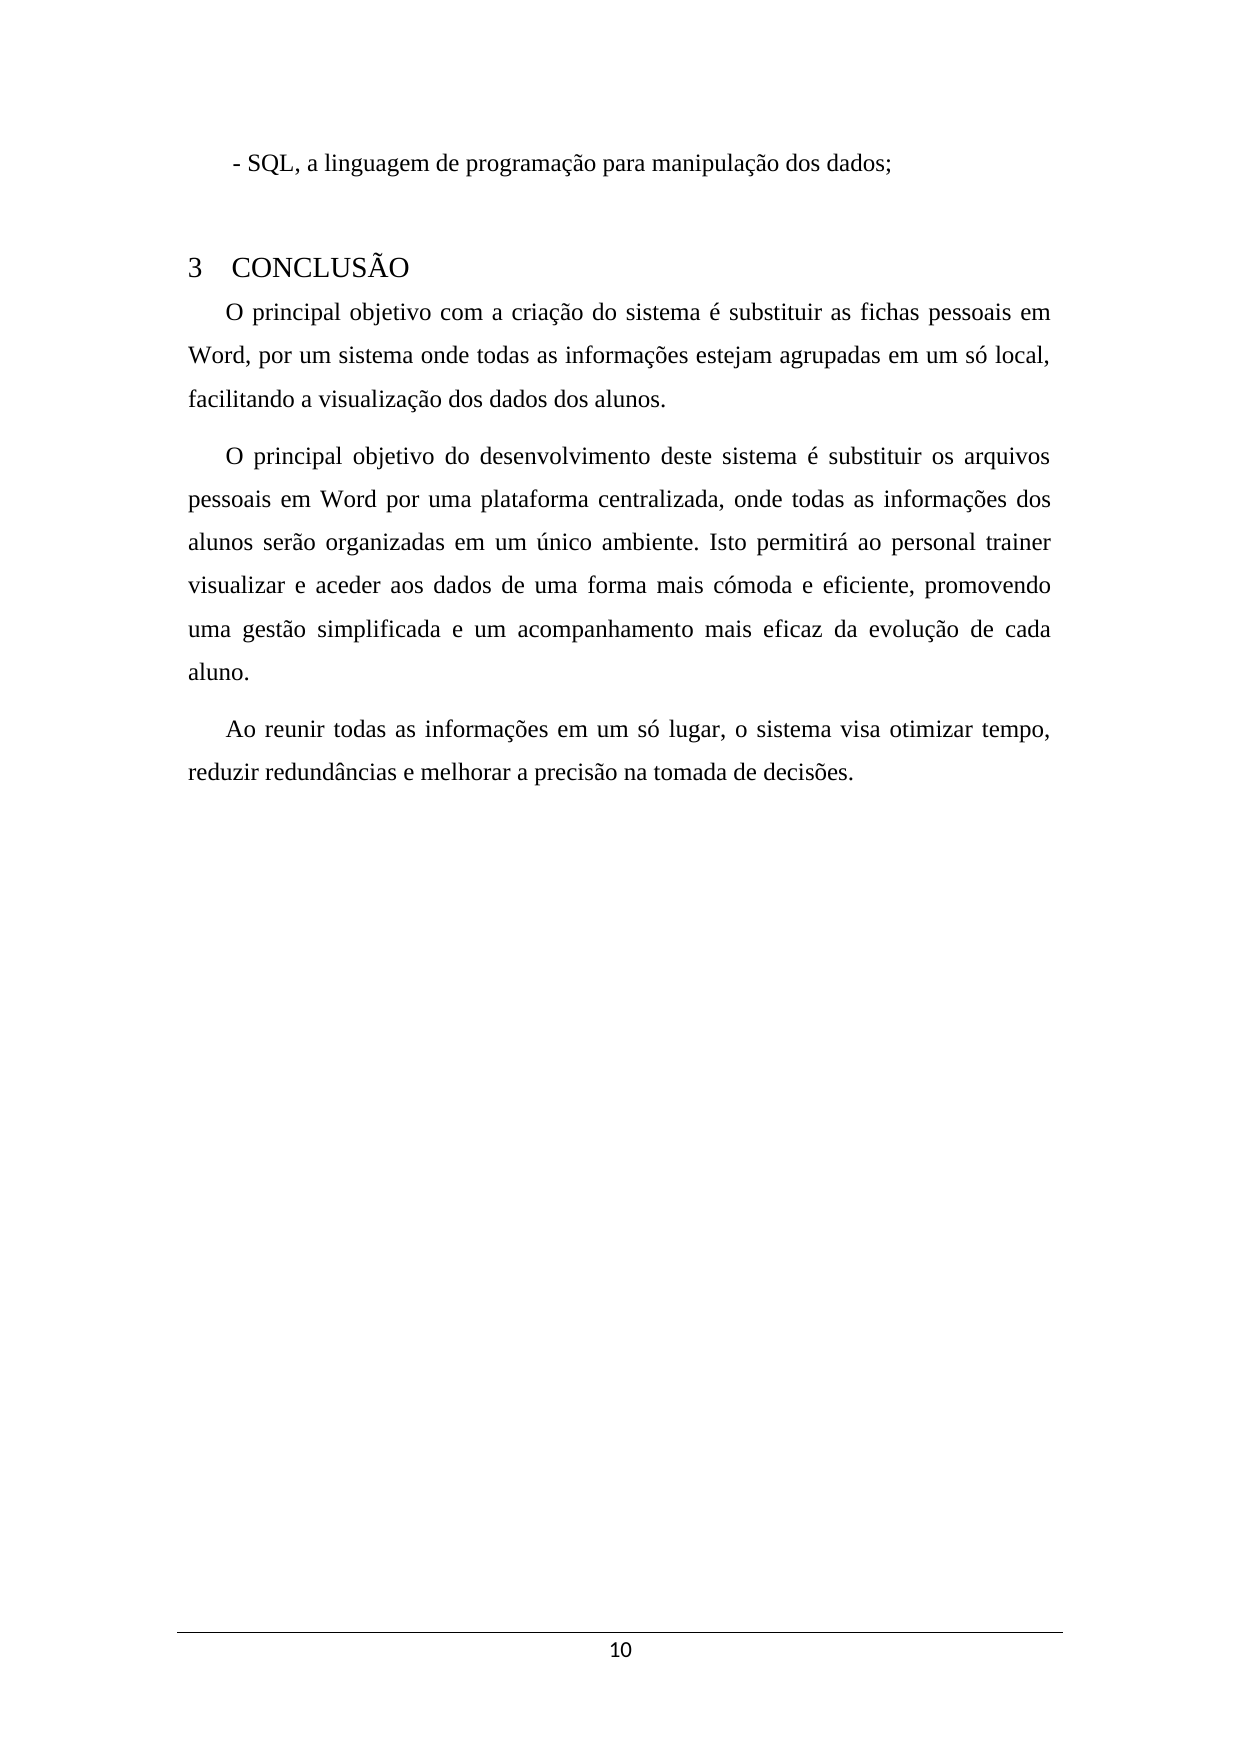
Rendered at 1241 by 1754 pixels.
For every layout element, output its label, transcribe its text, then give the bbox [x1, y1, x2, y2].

text O principal objetivo do desenvolvimento deste sistema é substituir os arquivos pessoais em Word por uma plataforma centralizada, onde todas as informações dos alunos serão organizadas em um único ambiente. Isto permitirá ao personal trainer visualizar e aceder aos dados de uma forma mais cómoda e eficiente, promovendo uma gestão simplificada e um acompanhamento mais eficaz da evolução de cada aluno. [188, 441, 1051, 686]
text - SQL, a linguagem de programação para manipulação dos dados; [232, 148, 1057, 176]
text O principal objetivo com a criação do sistema é substituir as fichas pessoais em Word, por um sistema onde todas as informações estejam agrupadas em um só local, facilitando a visualização dos dados dos alunos. [188, 297, 1051, 412]
text Ao reunir todas as informações em um só lugar, o sistema visa otimizar tempo, reduzir redundâncias e melhorar a precisão na tomada de decisões. [188, 714, 1051, 786]
subtitle CONCLUSÃO [188, 250, 1057, 283]
